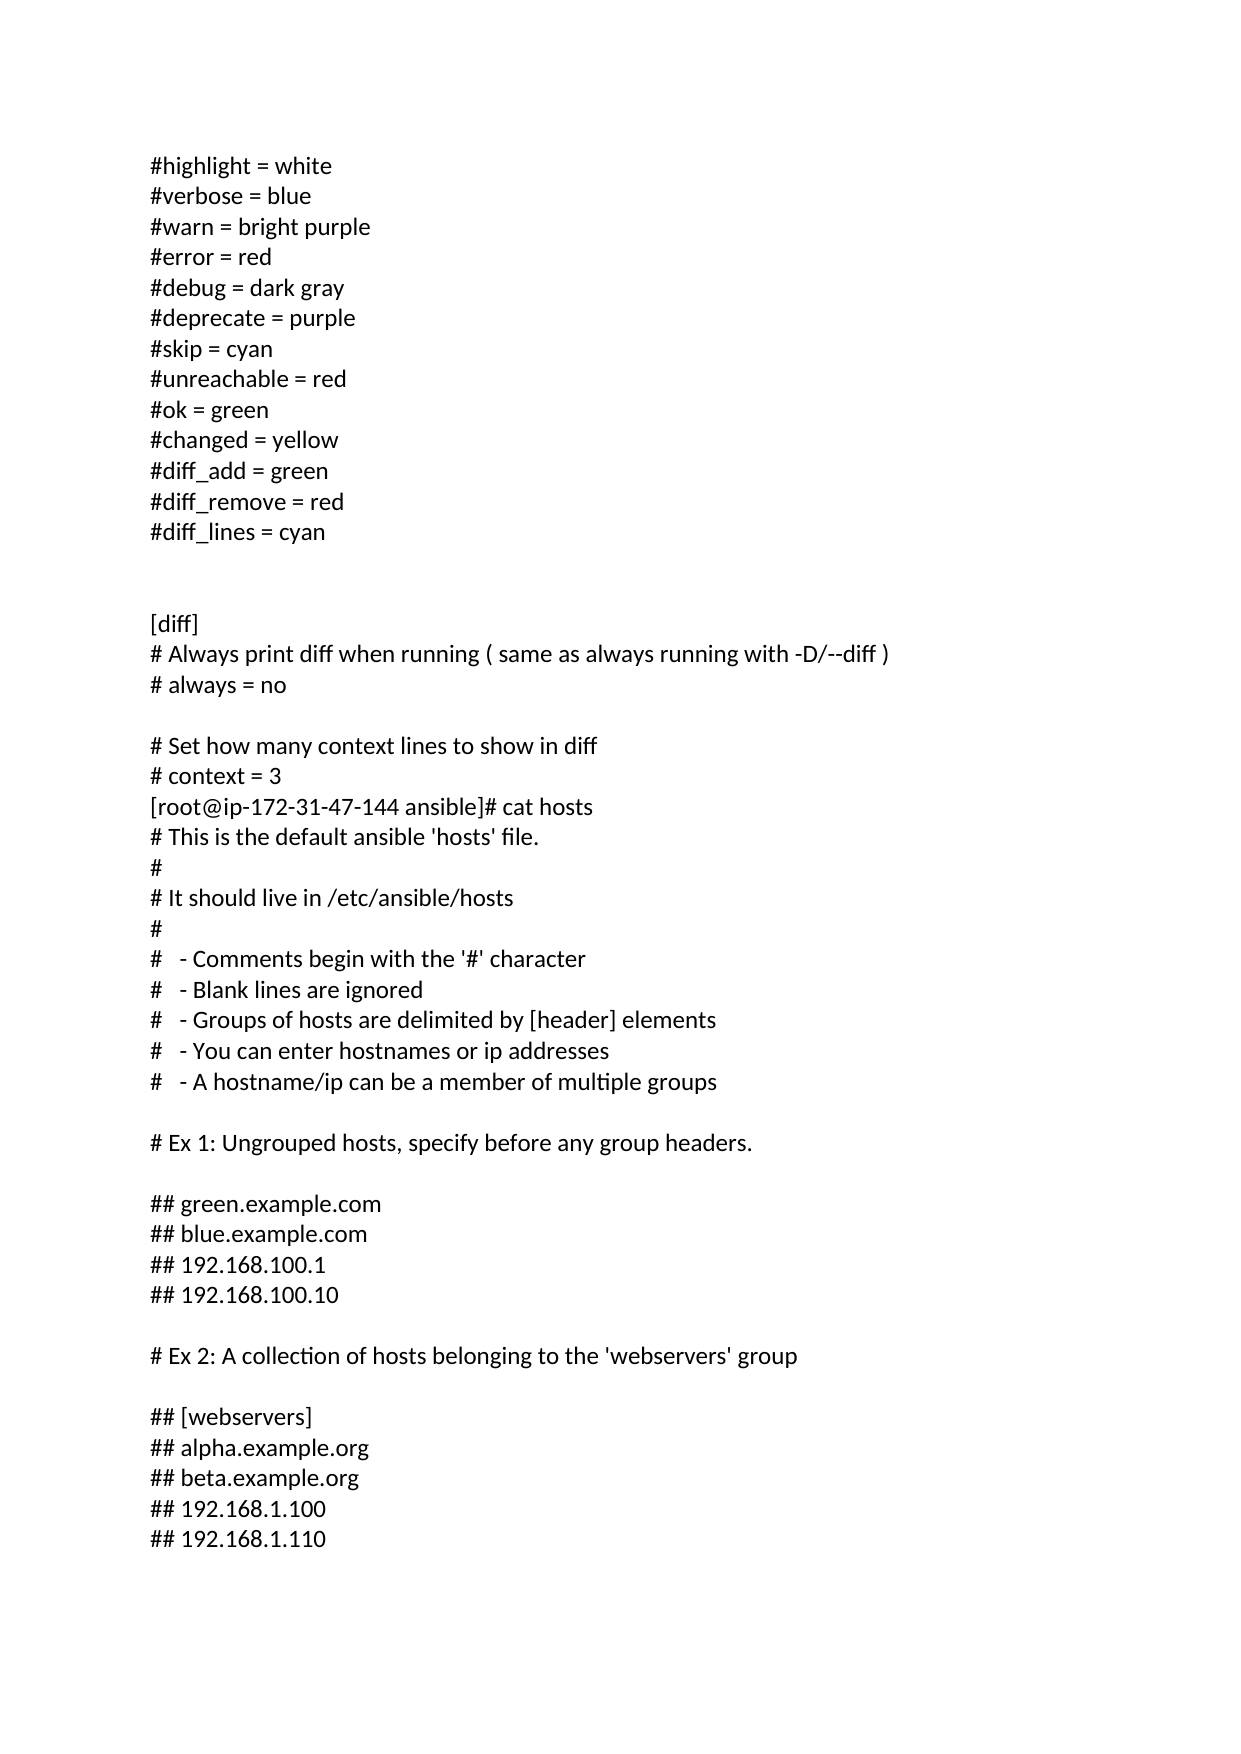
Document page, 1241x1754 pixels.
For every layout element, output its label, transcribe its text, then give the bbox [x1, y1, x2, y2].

text # Ex 2: A collection of hosts belonging to the 'webservers' group [150, 1340, 1090, 1371]
text # [150, 913, 1090, 943]
text # [150, 852, 1090, 882]
text #highlight = white [150, 150, 1090, 181]
text # Ex 1: Ungrouped hosts, specify before any group headers. [150, 1127, 1090, 1157]
text #changed = yellow [150, 425, 1090, 455]
text #error = red [150, 242, 1090, 272]
text # - Groups of hosts are delimited by [header] elements [150, 1004, 1090, 1035]
text [diff] [150, 608, 1090, 638]
text ## 192.168.100.10 [150, 1279, 1090, 1310]
text #diff_add = green [150, 455, 1090, 486]
text #warn = bright purple [150, 211, 1090, 242]
text ## blue.example.com [150, 1218, 1090, 1249]
text ## [webservers] [150, 1401, 1090, 1432]
text # - Comments begin with the '#' character [150, 943, 1090, 974]
text #verbose = blue [150, 181, 1090, 211]
text # Always print diff when running ( same as always running with -D/--diff ) [150, 638, 1090, 669]
text ## 192.168.100.1 [150, 1249, 1090, 1279]
text #unreachable = red [150, 364, 1090, 394]
text #diff_lines = cyan [150, 516, 1090, 547]
text ## green.example.com [150, 1188, 1090, 1218]
text # This is the default ansible 'hosts' file. [150, 821, 1090, 852]
text # context = 3 [150, 760, 1090, 791]
text # - You can enter hostnames or ip addresses [150, 1035, 1090, 1066]
text # Set how many context lines to show in diff [150, 730, 1090, 760]
text #debug = dark gray [150, 272, 1090, 303]
text # - A hostname/ip can be a member of multiple groups [150, 1066, 1090, 1096]
text ## 192.168.1.100 [150, 1493, 1090, 1523]
text ## beta.example.org [150, 1462, 1090, 1493]
text # - Blank lines are ignored [150, 974, 1090, 1004]
text #ok = green [150, 394, 1090, 425]
text ## alpha.example.org [150, 1432, 1090, 1462]
text ## 192.168.1.110 [150, 1523, 1090, 1554]
text #skip = cyan [150, 333, 1090, 364]
text # It should live in /etc/ansible/hosts [150, 882, 1090, 913]
text #deprecate = purple [150, 303, 1090, 333]
text [root@ip-172-31-47-144 ansible]# cat hosts [150, 791, 1090, 821]
text #diff_remove = red [150, 486, 1090, 516]
text # always = no [150, 669, 1090, 699]
